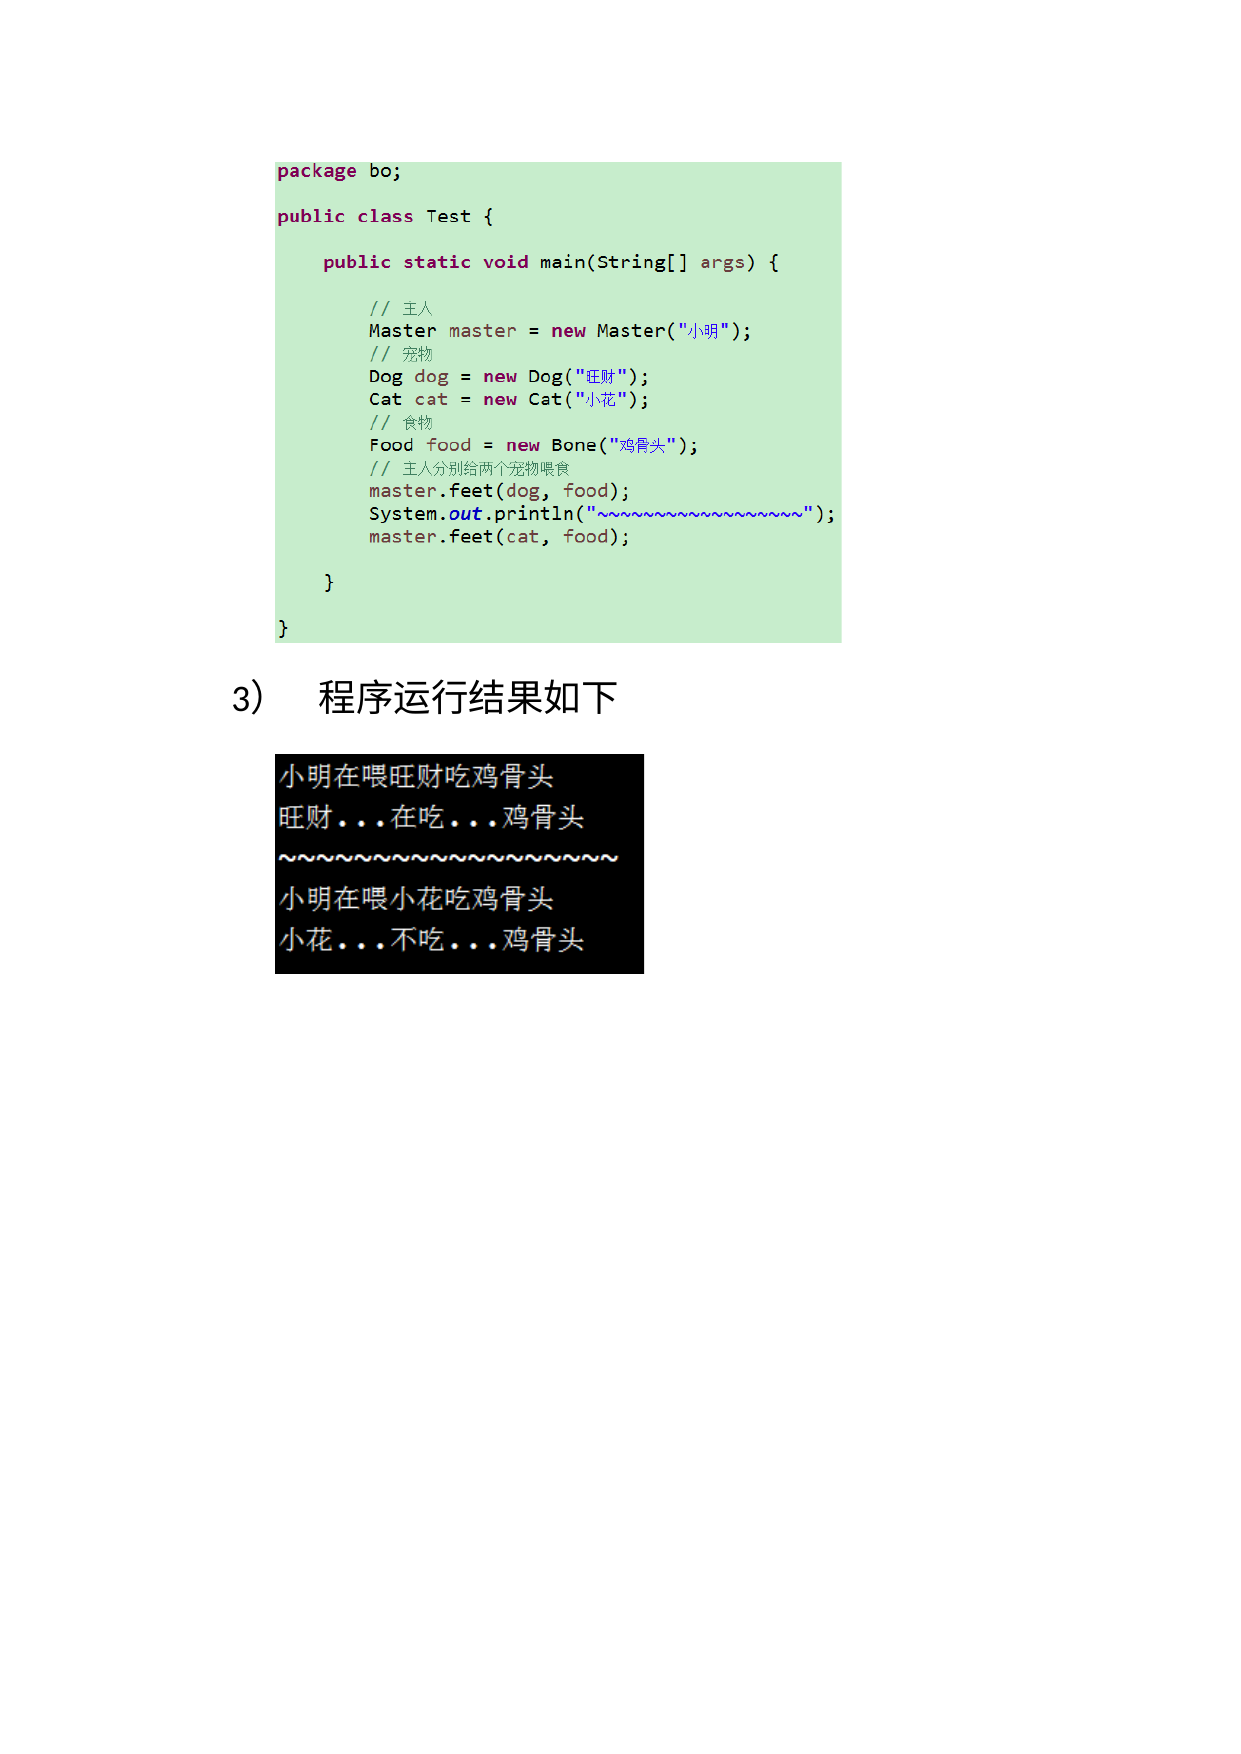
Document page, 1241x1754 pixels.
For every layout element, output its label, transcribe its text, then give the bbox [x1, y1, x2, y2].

picture [275, 754, 645, 974]
list 程序运行结果如下 [231, 662, 1053, 727]
picture [275, 162, 842, 643]
